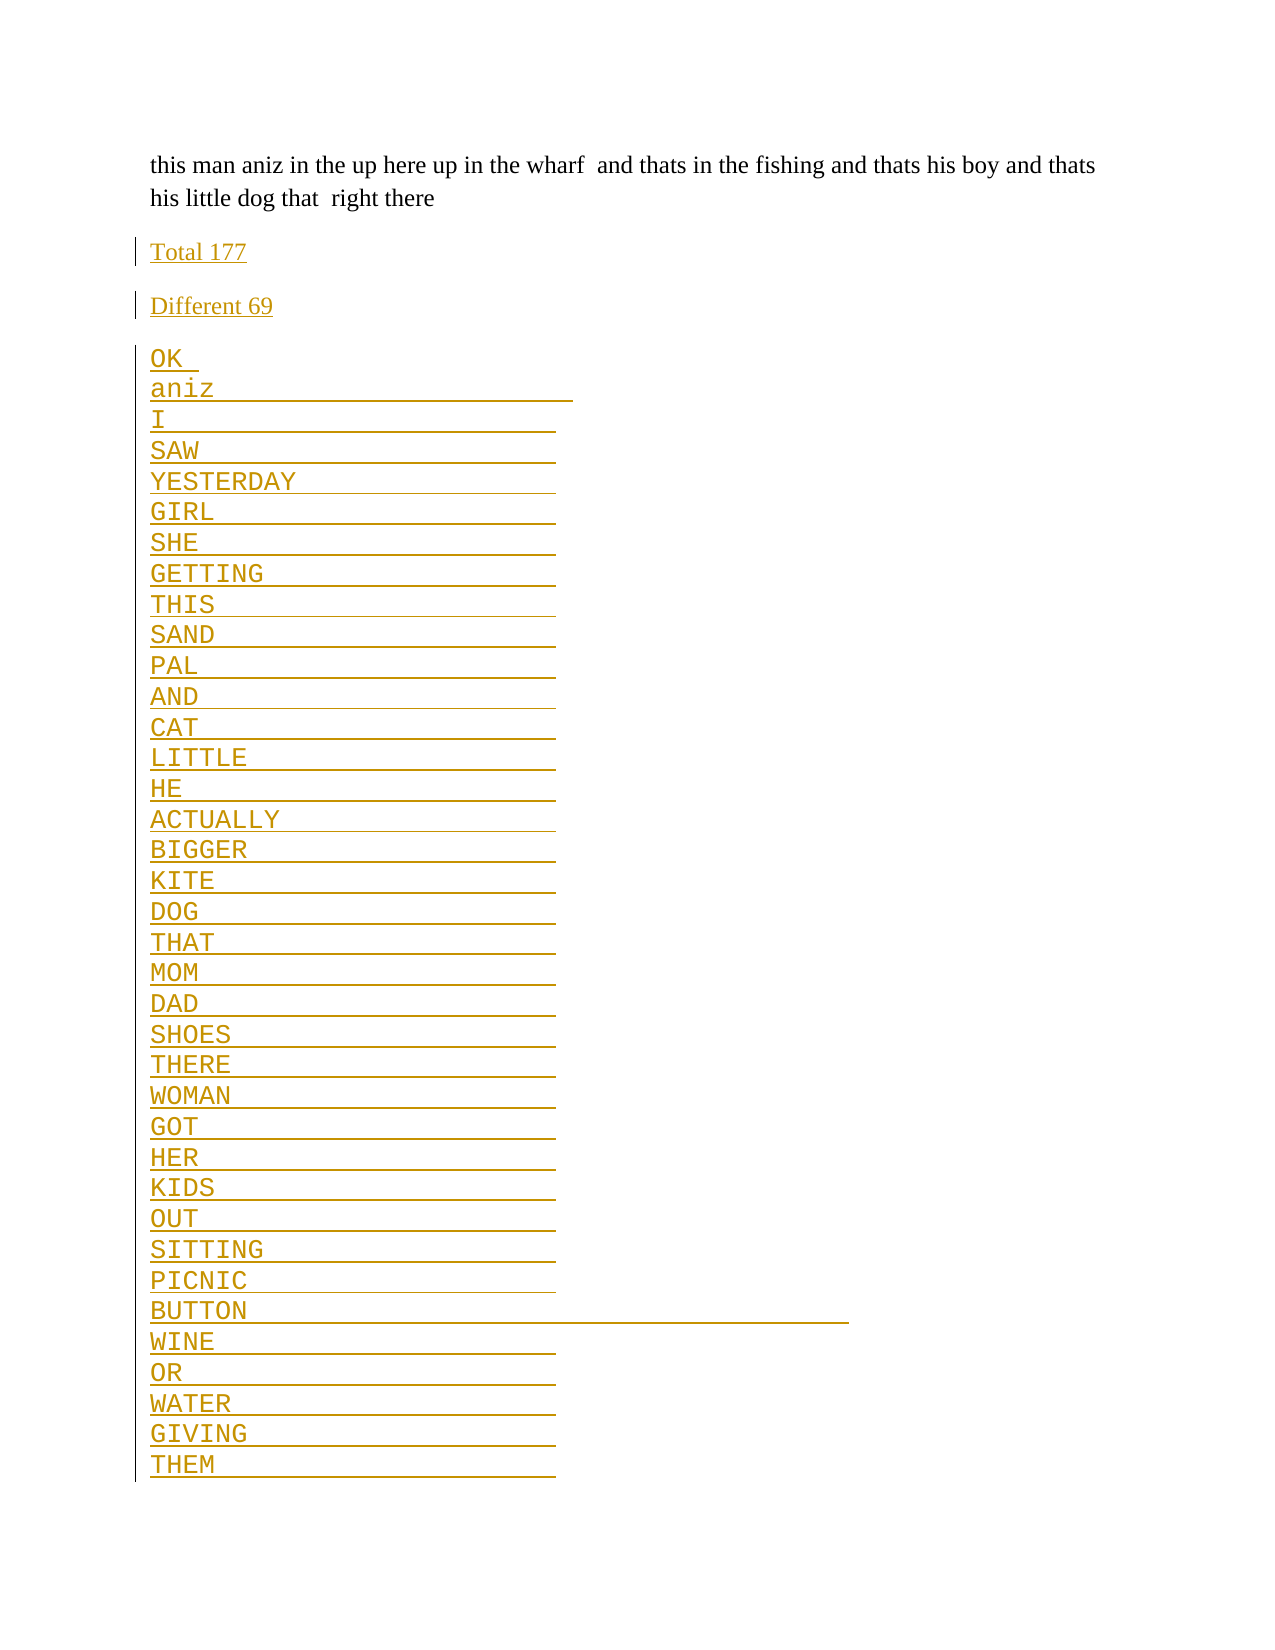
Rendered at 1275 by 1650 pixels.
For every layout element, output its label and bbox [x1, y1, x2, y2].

text [150, 150, 1125, 212]
